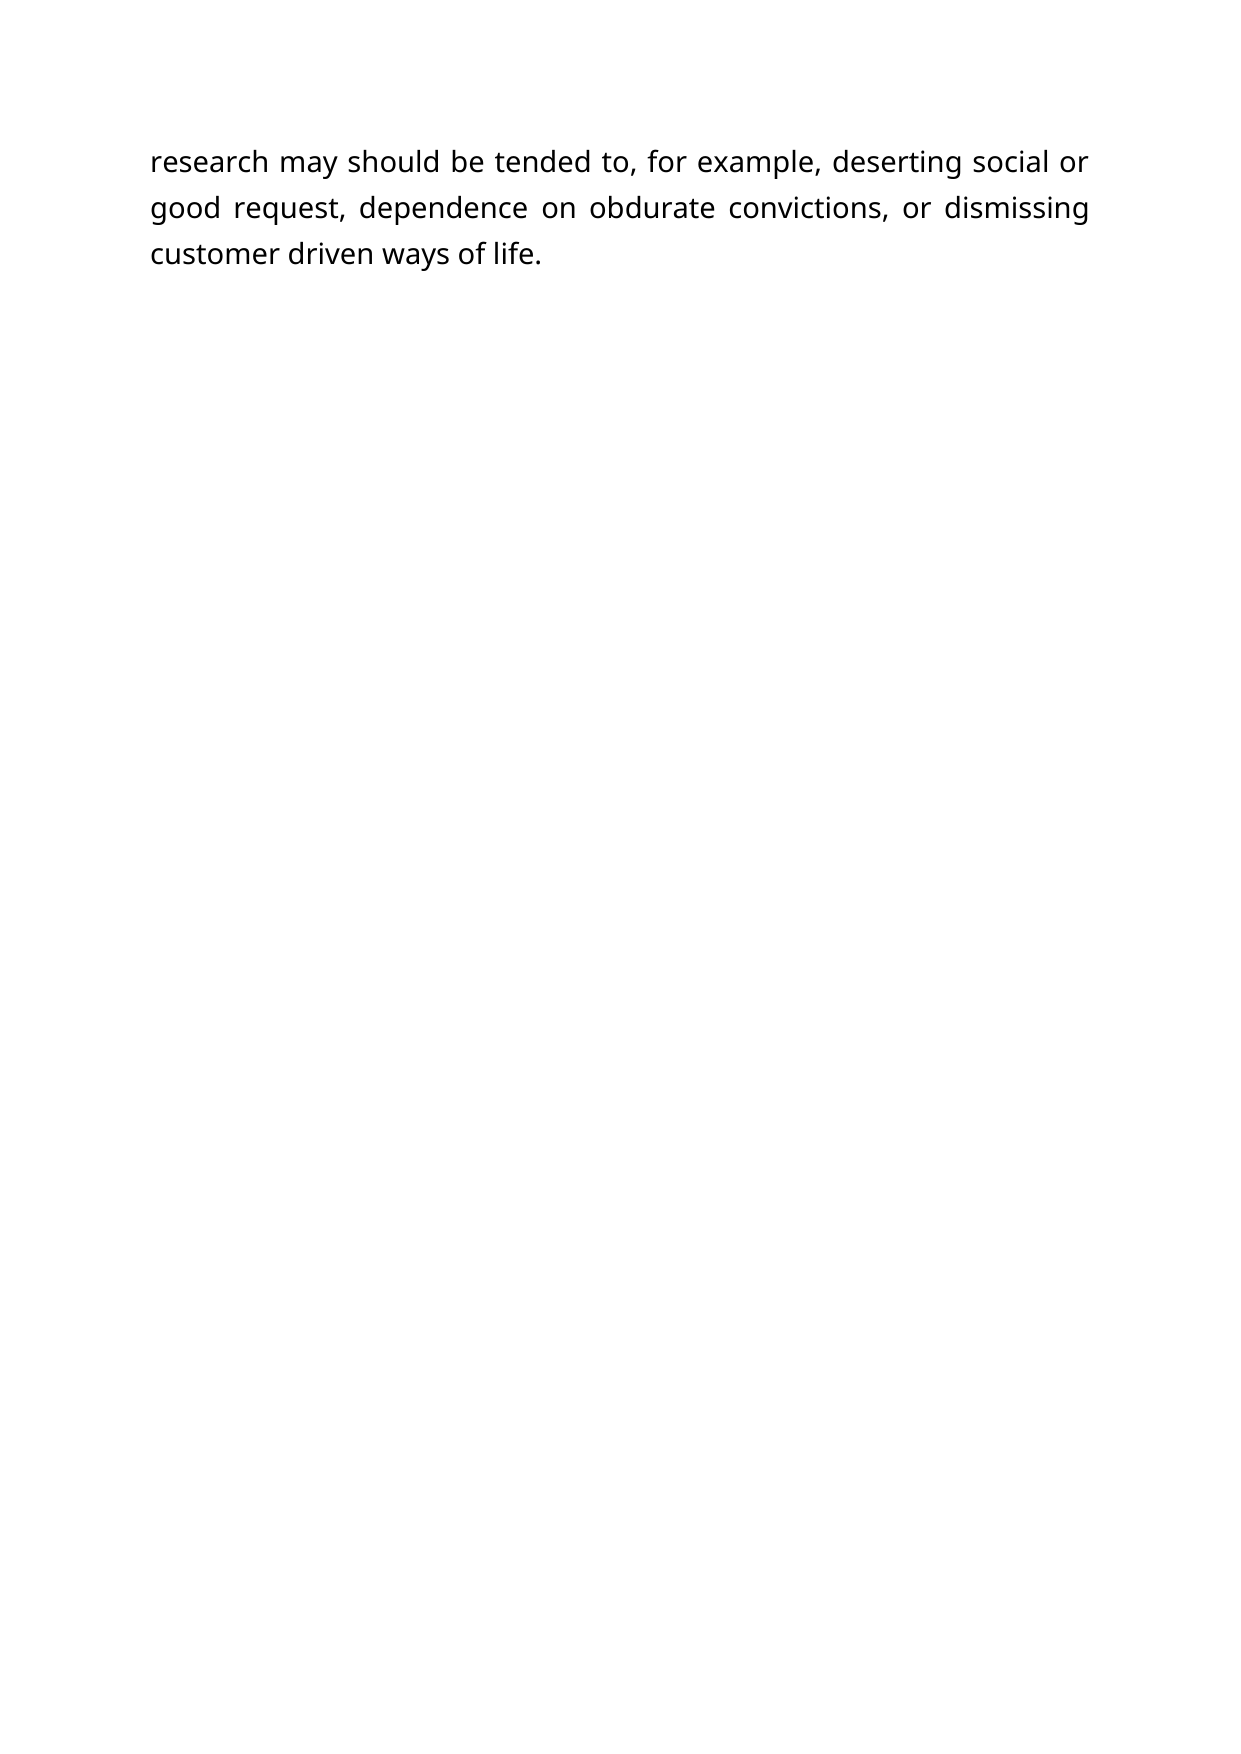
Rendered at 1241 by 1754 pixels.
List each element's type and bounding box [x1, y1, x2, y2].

text [150, 142, 1090, 273]
